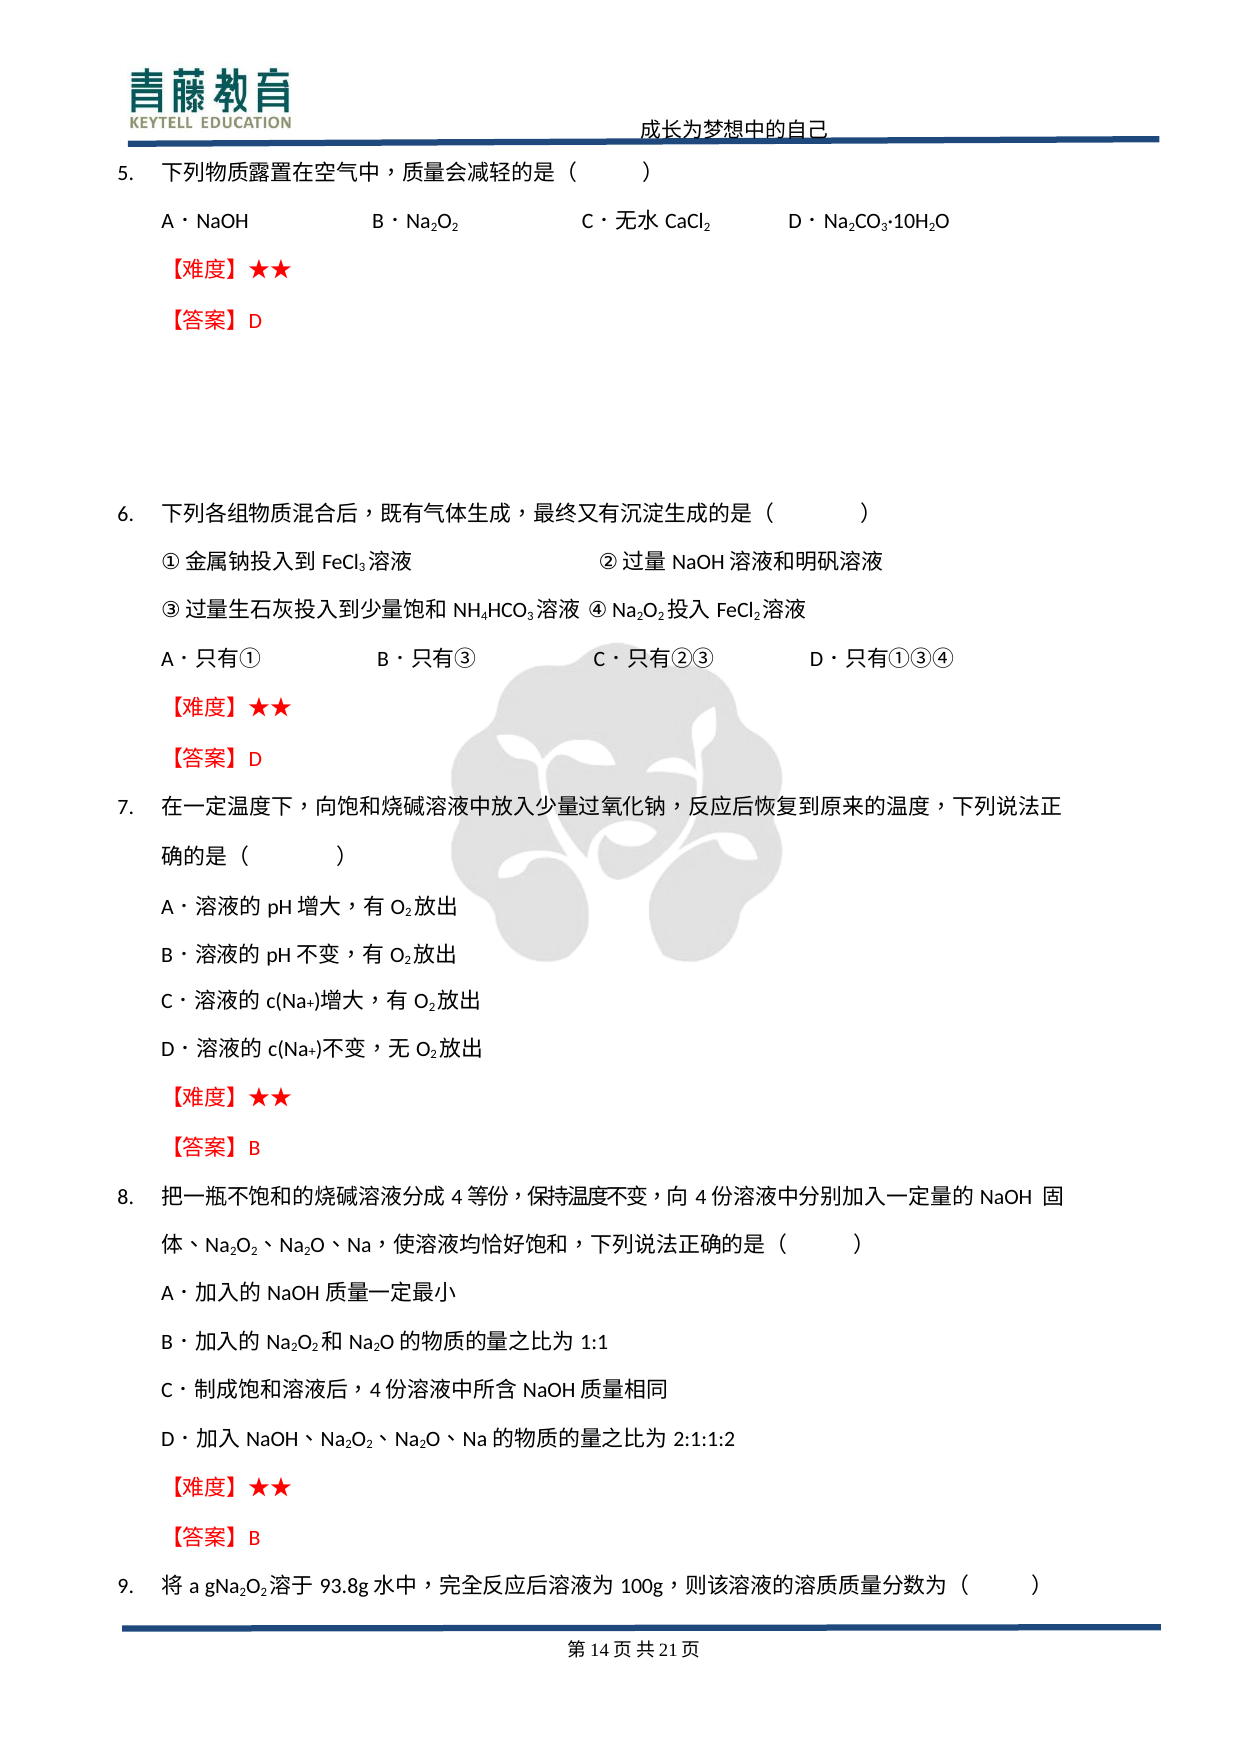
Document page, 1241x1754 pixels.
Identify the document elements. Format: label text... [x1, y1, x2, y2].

text B．加入的 Na2O2 和 Na2O 的物质的量之比为 1:1 [161, 1324, 1159, 1357]
text 6. 下列各组物质混合后，既有气体生成，最终又有沉淀生成的是（ ） [117, 497, 1159, 529]
text 【答案】B [161, 1131, 1159, 1163]
text 【答案】B [161, 1521, 1159, 1553]
text B．溶液的 pH 不变，有 O2 放出 [161, 937, 1159, 970]
text D．加入 NaOH、Na2O2、Na2O、Na 的物质的量之比为 2:1:1:2 [161, 1421, 1159, 1454]
text 7. 在一定温度下，向饱和烧碱溶液中放入少量过氧化钠，反应后恢复到原来的温度，下列说法正 [117, 790, 1159, 822]
text 9. 将 a gNa2O2 溶于 93.8g 水中，完全反应后溶液为 100g，则该溶液的溶质质量分数为（ ） [117, 1569, 1159, 1602]
text C．溶液的 c(Na+)增大，有 O2 放出 [161, 984, 1159, 1017]
text 【难度】★★ [161, 1080, 1159, 1113]
text A．NaOH B．Na2O2 C．无水 CaCl2 D．Na2CO3·10H2O [161, 204, 1159, 236]
text C．制成饱和溶液后，4 份溶液中所含 NaOH 质量相同 [161, 1373, 1159, 1405]
text 【难度】★★ [161, 691, 1159, 723]
picture [113, 51, 303, 134]
text 确的是（ ） [161, 839, 1159, 872]
text ①金属钠投入到 FeCl3 溶液 ②过量 NaOH 溶液和明矾溶液 [161, 545, 1159, 577]
text 5. 下列物质露置在空气中，质量会减轻的是（ ） [117, 156, 1159, 188]
text 8. 把一瓶不饱和的烧碱溶液分成 4 等份，保持温度不变，向 4 份溶液中分别加入一定量的 NaOH 固 [117, 1179, 1159, 1212]
text ③过量生石灰投入到少量饱和 NH4HCO3 溶液 ④Na2O2 投入 FeCl2 溶液 [161, 593, 1159, 625]
text D．溶液的 c(Na+)不变，无 O2 放出 [161, 1031, 1159, 1064]
text 【难度】★★ [161, 253, 1159, 285]
text A．加入的 NaOH 质量一定最小 [161, 1276, 1159, 1308]
text 【答案】D [161, 303, 1159, 336]
text 【难度】★★ [161, 1470, 1159, 1503]
text 体、Na2O2、Na2O、Na，使溶液均恰好饱和，下列说法正确的是（ ） [161, 1228, 1159, 1260]
text A．只有① B．只有③ C．只有②③ D．只有①③④ [161, 641, 1159, 674]
text A．溶液的 pH 增大，有 O2 放出 [161, 889, 1159, 922]
text 【答案】D [161, 741, 1159, 774]
